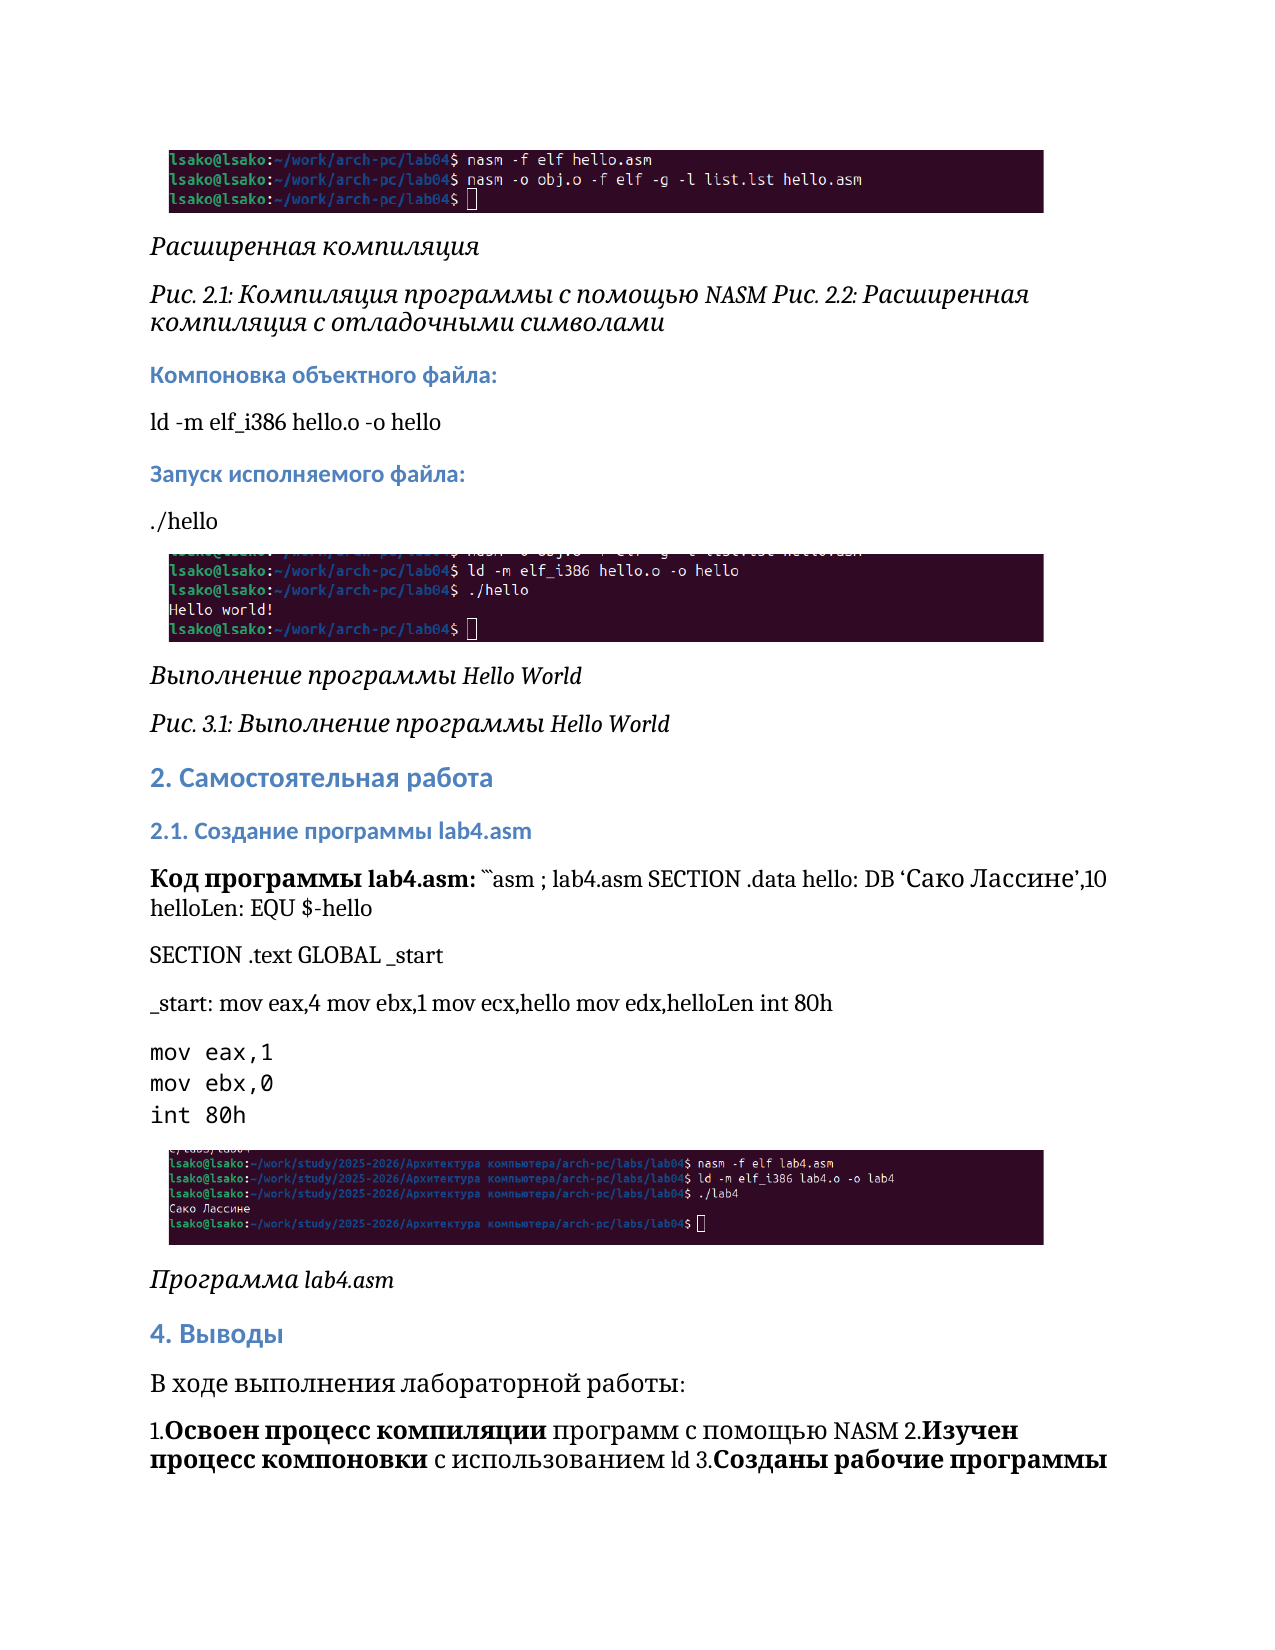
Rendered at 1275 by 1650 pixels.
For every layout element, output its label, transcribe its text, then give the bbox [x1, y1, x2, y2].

picture [168, 150, 1044, 213]
text mov eax,1 mov ebx,0 int 80h [150, 1036, 1125, 1130]
text Рис. 3.1: Выполнение программы Hello World [150, 709, 1125, 738]
subtitle Запуск исполняемого файла: [150, 458, 1125, 488]
text В ходе выполнения лабораторной работы: [150, 1369, 1125, 1398]
text ./hello [150, 507, 1125, 536]
text SECTION .text GLOBAL _start [150, 941, 1125, 970]
subtitle 2. Самостоятельная работа [150, 759, 1125, 795]
text Код программы lab4.asm: ```asm ; lab4.asm SECTION .data hello: DB ‘Сако Лассине’,10 helloLen: EQU $-hello [150, 865, 1125, 922]
picture [168, 554, 1044, 642]
text Рис. 2.1: Компиляция программы с помощью NASM Рис. 2.2: Расширенная компиляция с отладочными символами [150, 281, 1125, 338]
text Программа lab4.asm [150, 1266, 1125, 1294]
subtitle 2.1. Создание программы lab4.asm [150, 816, 1125, 846]
subtitle 4. Выводы [150, 1315, 1125, 1351]
text Расширенная компиляция [150, 233, 1125, 262]
subtitle Компоновка объектного файла: [150, 359, 1125, 389]
text ld -m elf_i386 hello.o -o hello [150, 408, 1125, 437]
picture [168, 1150, 1044, 1245]
text Выполнение программы Hello World [150, 662, 1125, 691]
text _start: mov eax,4 mov ebx,1 mov ecx,hello mov edx,helloLen int 80h [150, 988, 1125, 1017]
